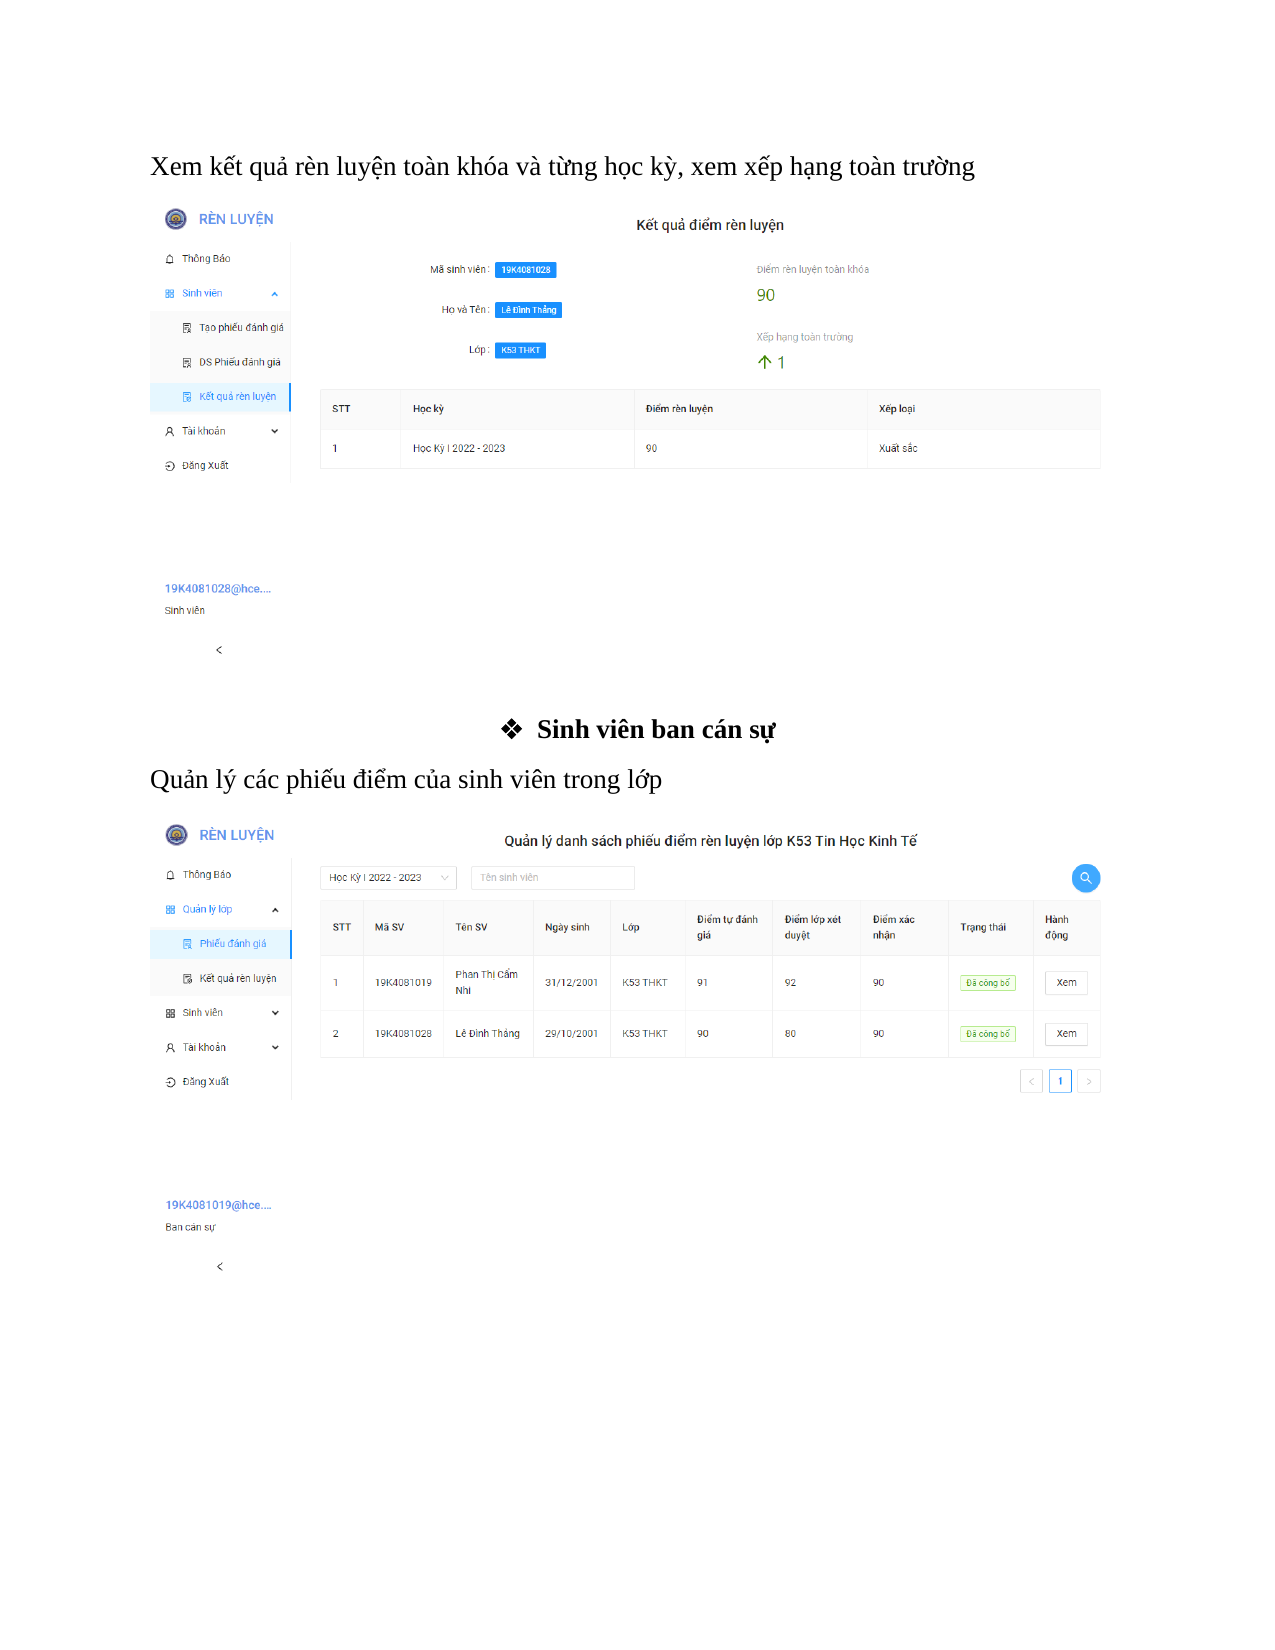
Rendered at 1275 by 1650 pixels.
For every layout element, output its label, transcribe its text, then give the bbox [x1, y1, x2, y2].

text Xem kết quả rèn luyện toàn khóa và từng học kỳ, xem xếp hạng toàn trường [150, 150, 1125, 181]
picture [150, 813, 1125, 1282]
text Quản lý các phiếu điểm của sinh viên trong lớp [150, 763, 1125, 795]
list Sinh viên ban cán sự [150, 713, 1125, 744]
picture [150, 200, 1125, 664]
